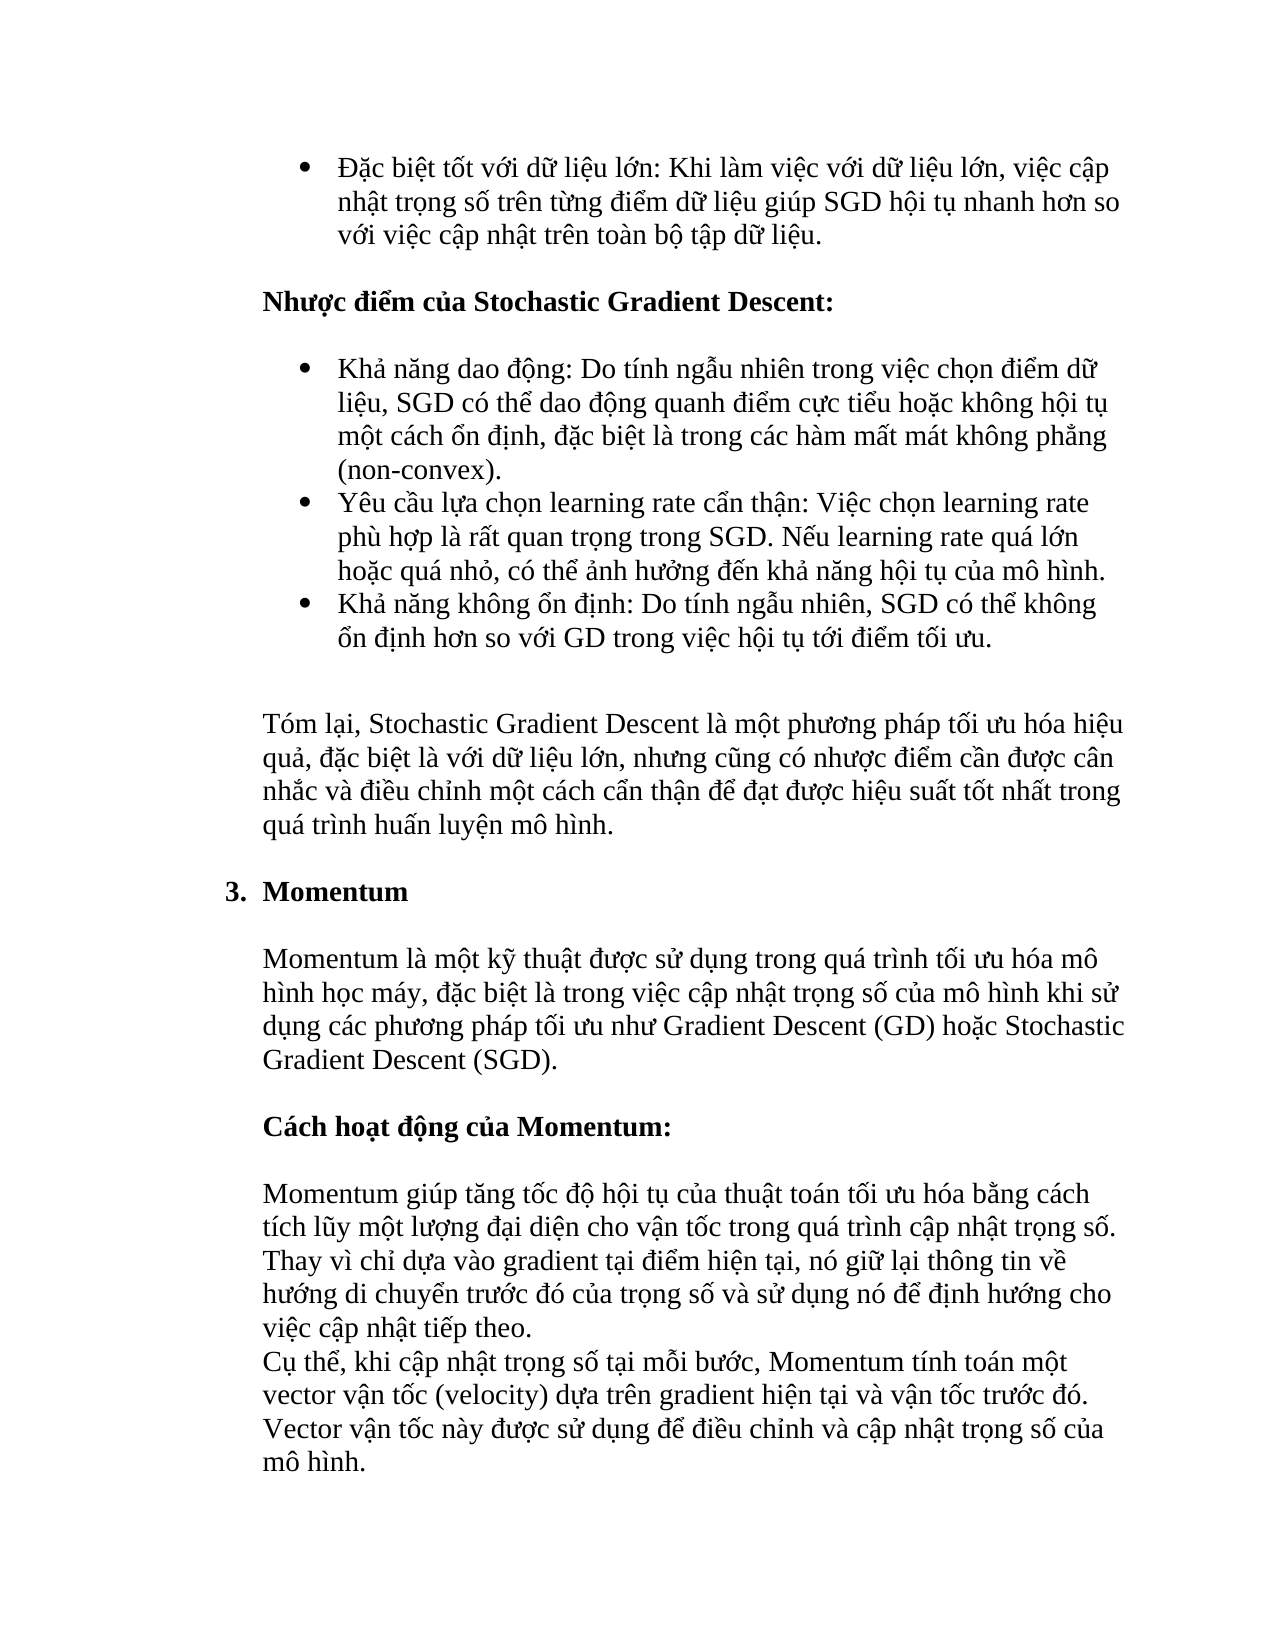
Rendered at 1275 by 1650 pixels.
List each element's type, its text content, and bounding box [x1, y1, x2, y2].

list Momentum [225, 874, 1125, 908]
list Tóm lại, Stochastic Gradient Descent là một phương pháp tối ưu hóa hiệu quả, đặc biệt là với dữ liệu lớn, nhưng cũng có nhược điểm cần được cân nhắc và điều chỉnh một cách cẩn thận để đạt được hiệu suất tốt nhất trong quá trình huấn luyện mô hình. [262, 706, 1125, 841]
list Nhược điểm của Stochastic Gradient Descent: [262, 284, 1125, 318]
list Momentum là một kỹ thuật được sử dụng trong quá trình tối ưu hóa mô hình học máy, đặc biệt là trong việc cập nhật trọng số của mô hình khi sử dụng các phương pháp tối ưu như Gradient Descent (GD) hoặc Stochastic Gradient Descent (SGD). [262, 941, 1125, 1075]
list Momentum giúp tăng tốc độ hội tụ của thuật toán tối ưu hóa bằng cách tích lũy một lượng đại diện cho vận tốc trong quá trình cập nhật trọng số. Thay vì chỉ dựa vào gradient tại điểm hiện tại, nó giữ lại thông tin về hướng di chuyển trước đó của trọng số và sử dụng nó để định hướng cho việc cập nhật tiếp theo. [262, 1176, 1125, 1344]
list Đặc biệt tốt với dữ liệu lớn: Khi làm việc với dữ liệu lớn, việc cập nhật trọng số trên từng điểm dữ liệu giúp SGD hội tụ nhanh hơn so với việc cập nhật trên toàn bộ tập dữ liệu. [300, 150, 1125, 251]
list Cách hoạt động của Momentum: [262, 1109, 1125, 1142]
list Cụ thể, khi cập nhật trọng số tại mỗi bước, Momentum tính toán một vector vận tốc (velocity) dựa trên gradient hiện tại và vận tốc trước đó. Vector vận tốc này được sử dụng để điều chỉnh và cập nhật trọng số của mô hình. [262, 1344, 1125, 1478]
list Yêu cầu lựa chọn learning rate cẩn thận: Việc chọn learning rate phù hợp là rất quan trọng trong SGD. Nếu learning rate quá lớn hoặc quá nhỏ, có thể ảnh hưởng đến khả năng hội tụ của mô hình. [300, 486, 1125, 586]
list Khả năng dao động: Do tính ngẫu nhiên trong việc chọn điểm dữ liệu, SGD có thể dao động quanh điểm cực tiểu hoặc không hội tụ một cách ổn định, đặc biệt là trong các hàm mất mát không phẳng (non-convex). [300, 351, 1125, 486]
list Khả năng không ổn định: Do tính ngẫu nhiên, SGD có thể không ổn định hơn so với GD trong việc hội tụ tới điểm tối ưu. [300, 586, 1125, 653]
